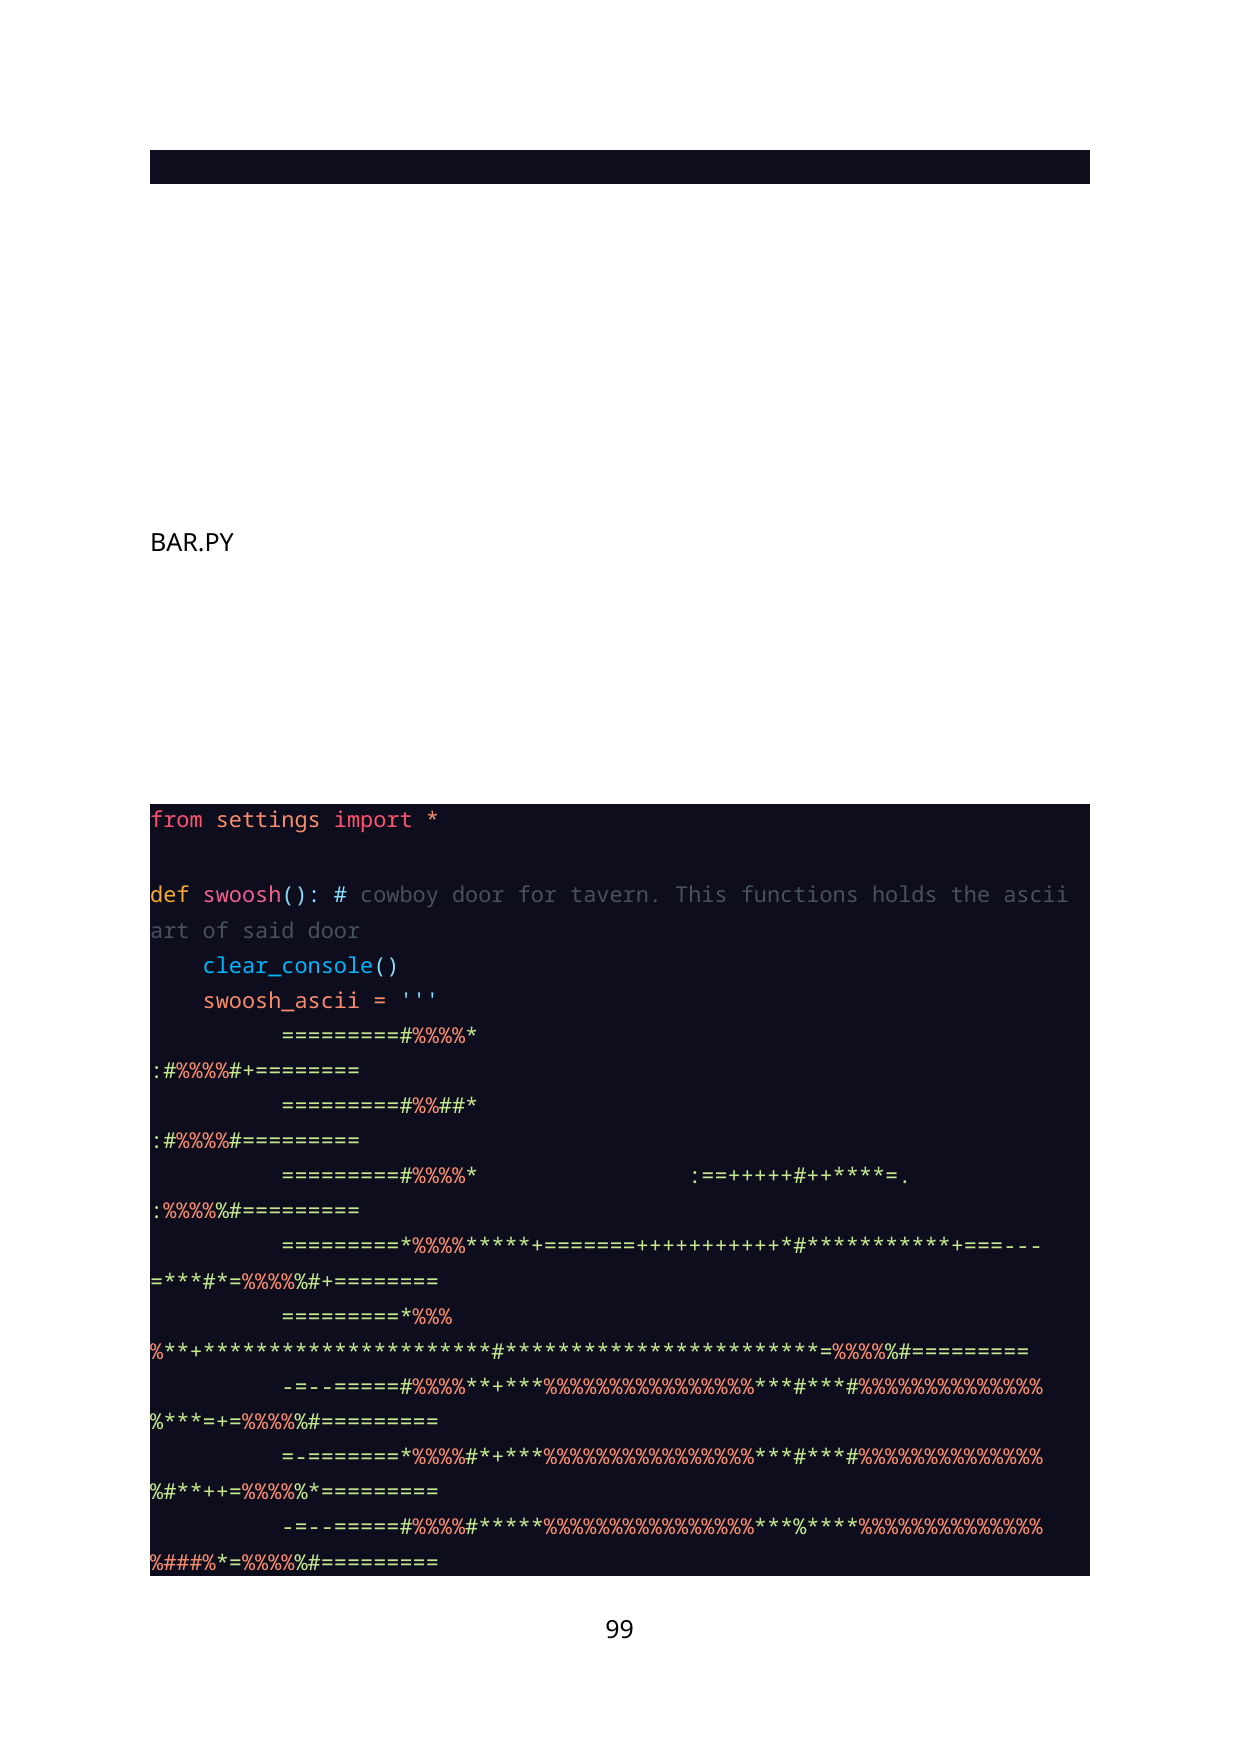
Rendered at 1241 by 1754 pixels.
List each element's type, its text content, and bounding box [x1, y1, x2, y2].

text =========#%%##* :#%%%%#========= [150, 1090, 1090, 1155]
text clear_console() [150, 950, 1090, 979]
text -=--=====#%%%%#*****%%%%%%%%%%%%%%%%***%****%%%%%%%%%%%%%%%###%*=%%%%%#========= [150, 1511, 1090, 1576]
text =-=======*%%%%#*+***%%%%%%%%%%%%%%%%***#***#%%%%%%%%%%%%%%%#**++=%%%%%*========= [150, 1441, 1090, 1506]
text =========#%%%%* :==+++++#++****=. :%%%%%#========= [150, 1160, 1090, 1225]
text -=--=====#%%%%**+***%%%%%%%%%%%%%%%%***#***#%%%%%%%%%%%%%%%***=+=%%%%%#========= [150, 1371, 1090, 1436]
text def swoosh(): # cowboy door for tavern. This functions holds the ascii art of said door [150, 879, 1090, 944]
text BAR.PY [150, 525, 1090, 559]
text swoosh_ascii = ''' [150, 985, 1090, 1014]
text =========*%%%%*****+=======+++++++++++*#***********+===---=***#*=%%%%%#+======== [150, 1231, 1090, 1295]
text from settings import * [150, 804, 1090, 834]
text =========*%%%%**+**********************#************************=%%%%%#========= [150, 1301, 1090, 1366]
text =========#%%%%* :#%%%%#+======== [150, 1020, 1090, 1085]
